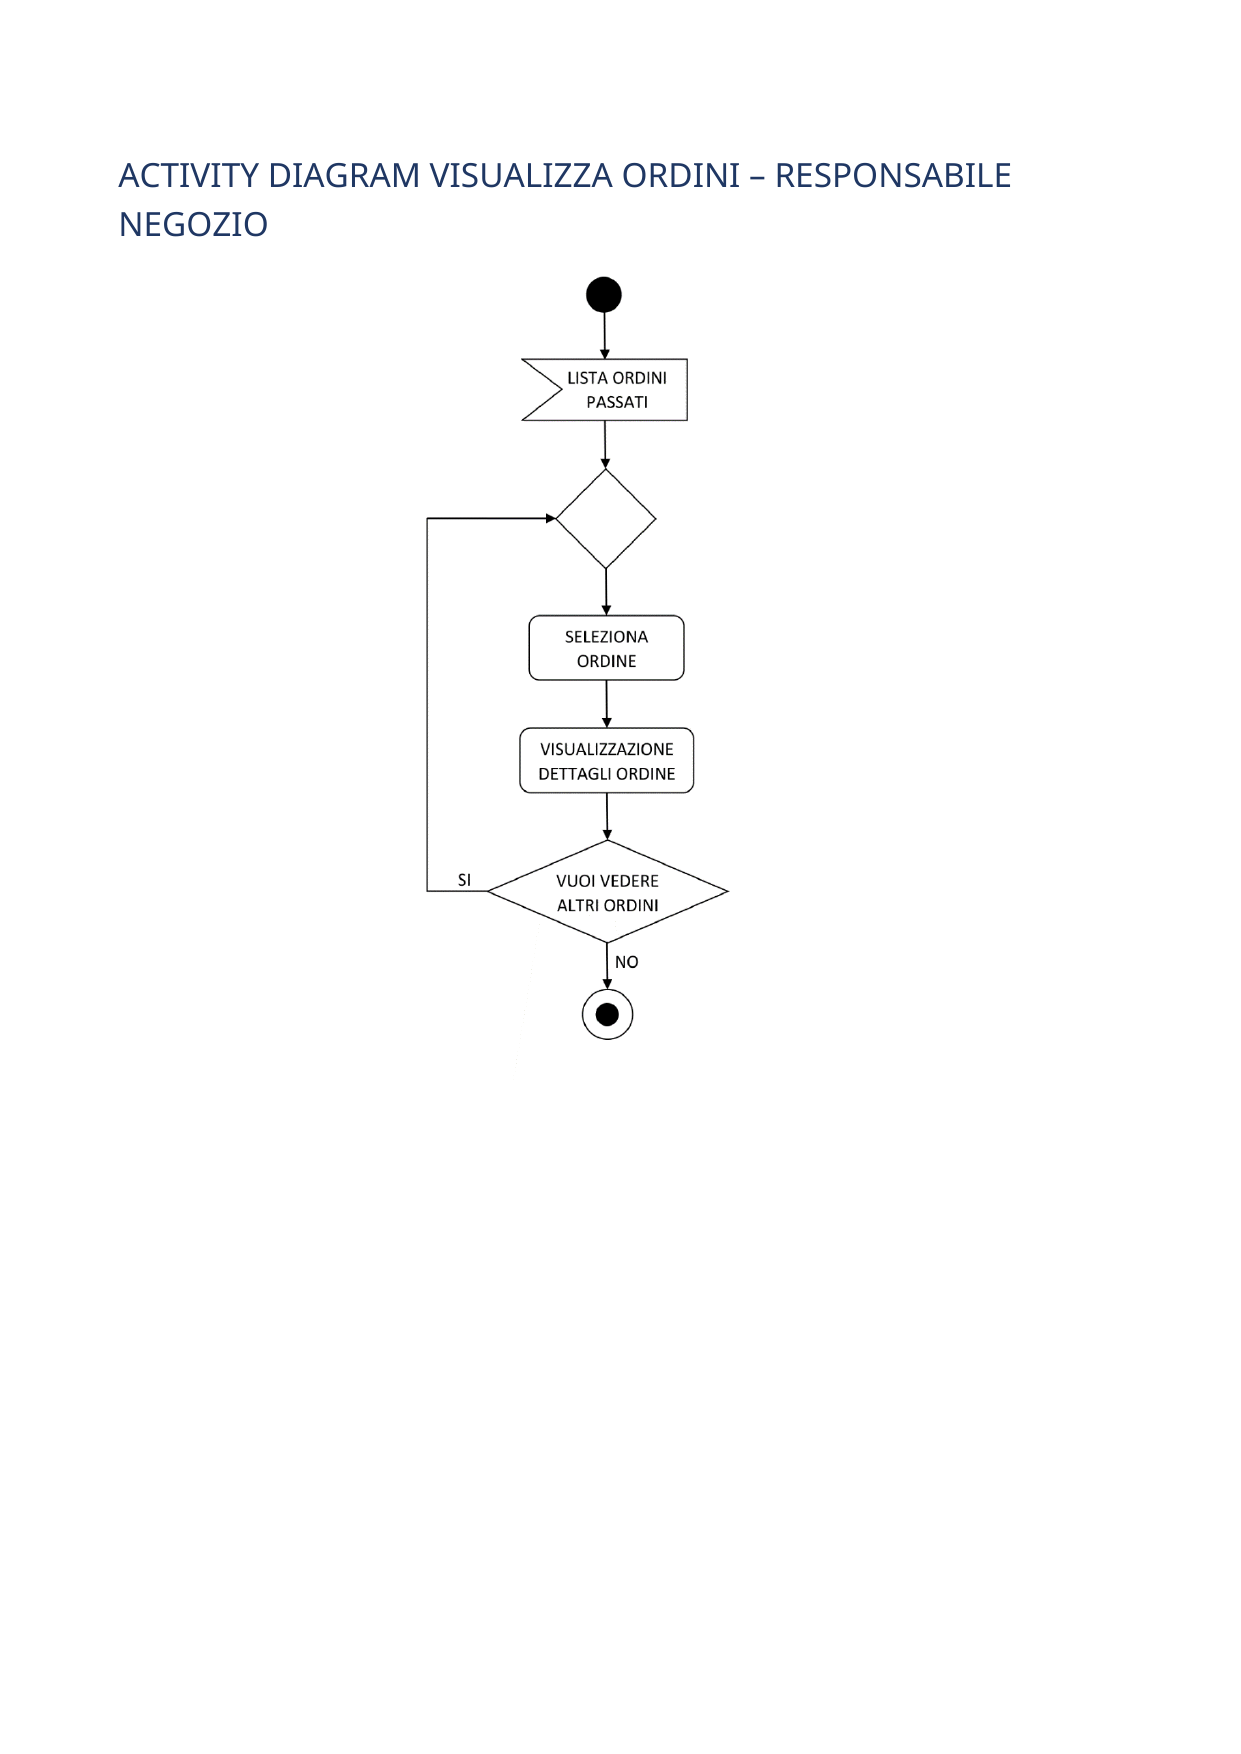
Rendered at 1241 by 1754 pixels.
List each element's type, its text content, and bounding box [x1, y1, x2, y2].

subtitle ACTIVITY DIAGRAM VISUALIZZA ORDINI – RESPONSABILE NEGOZIO [118, 152, 1122, 246]
picture [262, 249, 978, 1081]
